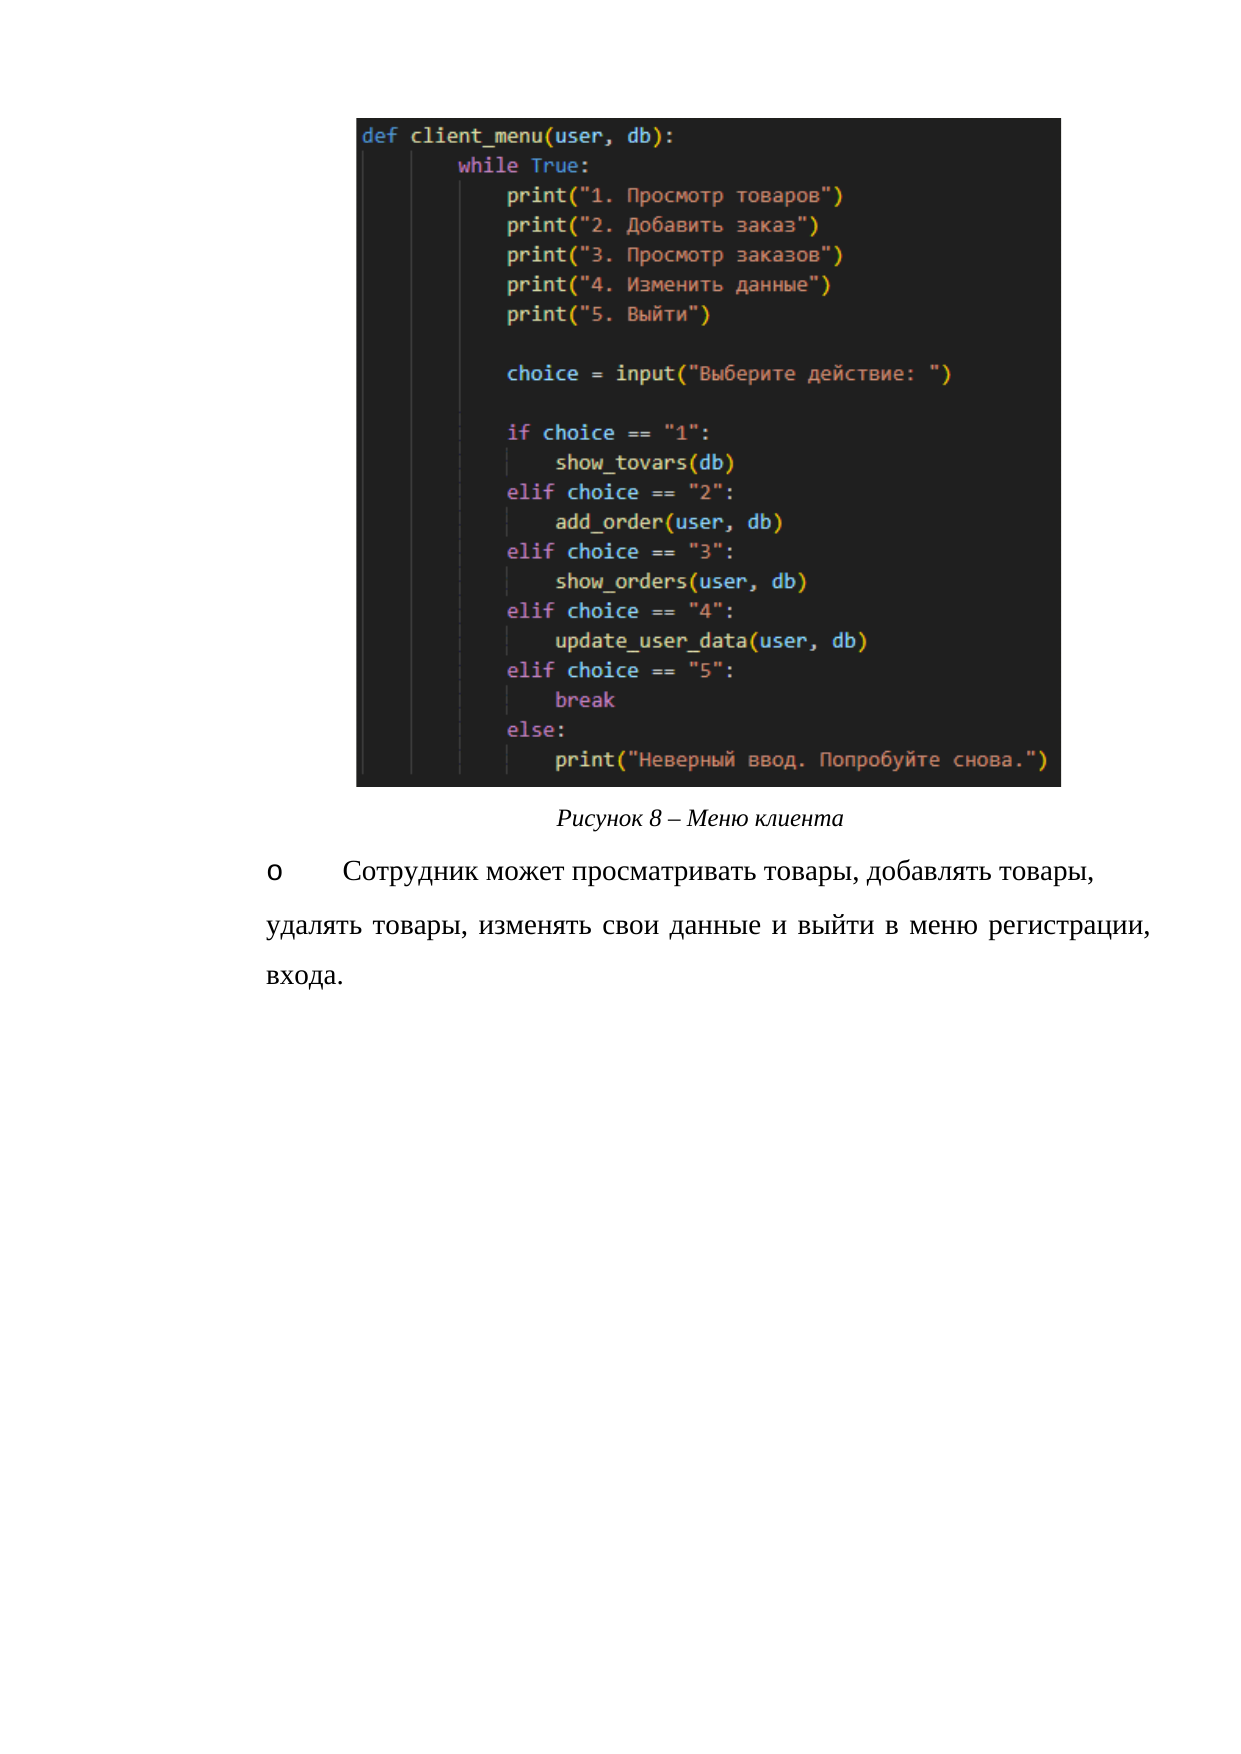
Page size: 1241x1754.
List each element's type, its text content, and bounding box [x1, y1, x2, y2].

picture [356, 118, 1062, 787]
list удалять товары, изменять свои данные и выйти в меню регистрации, входа. [266, 907, 1152, 991]
list Сотрудник может просматривать товары, добавлять товары, [177, 853, 1152, 889]
text Рисунок 8 – Меню клиента [177, 803, 1152, 832]
